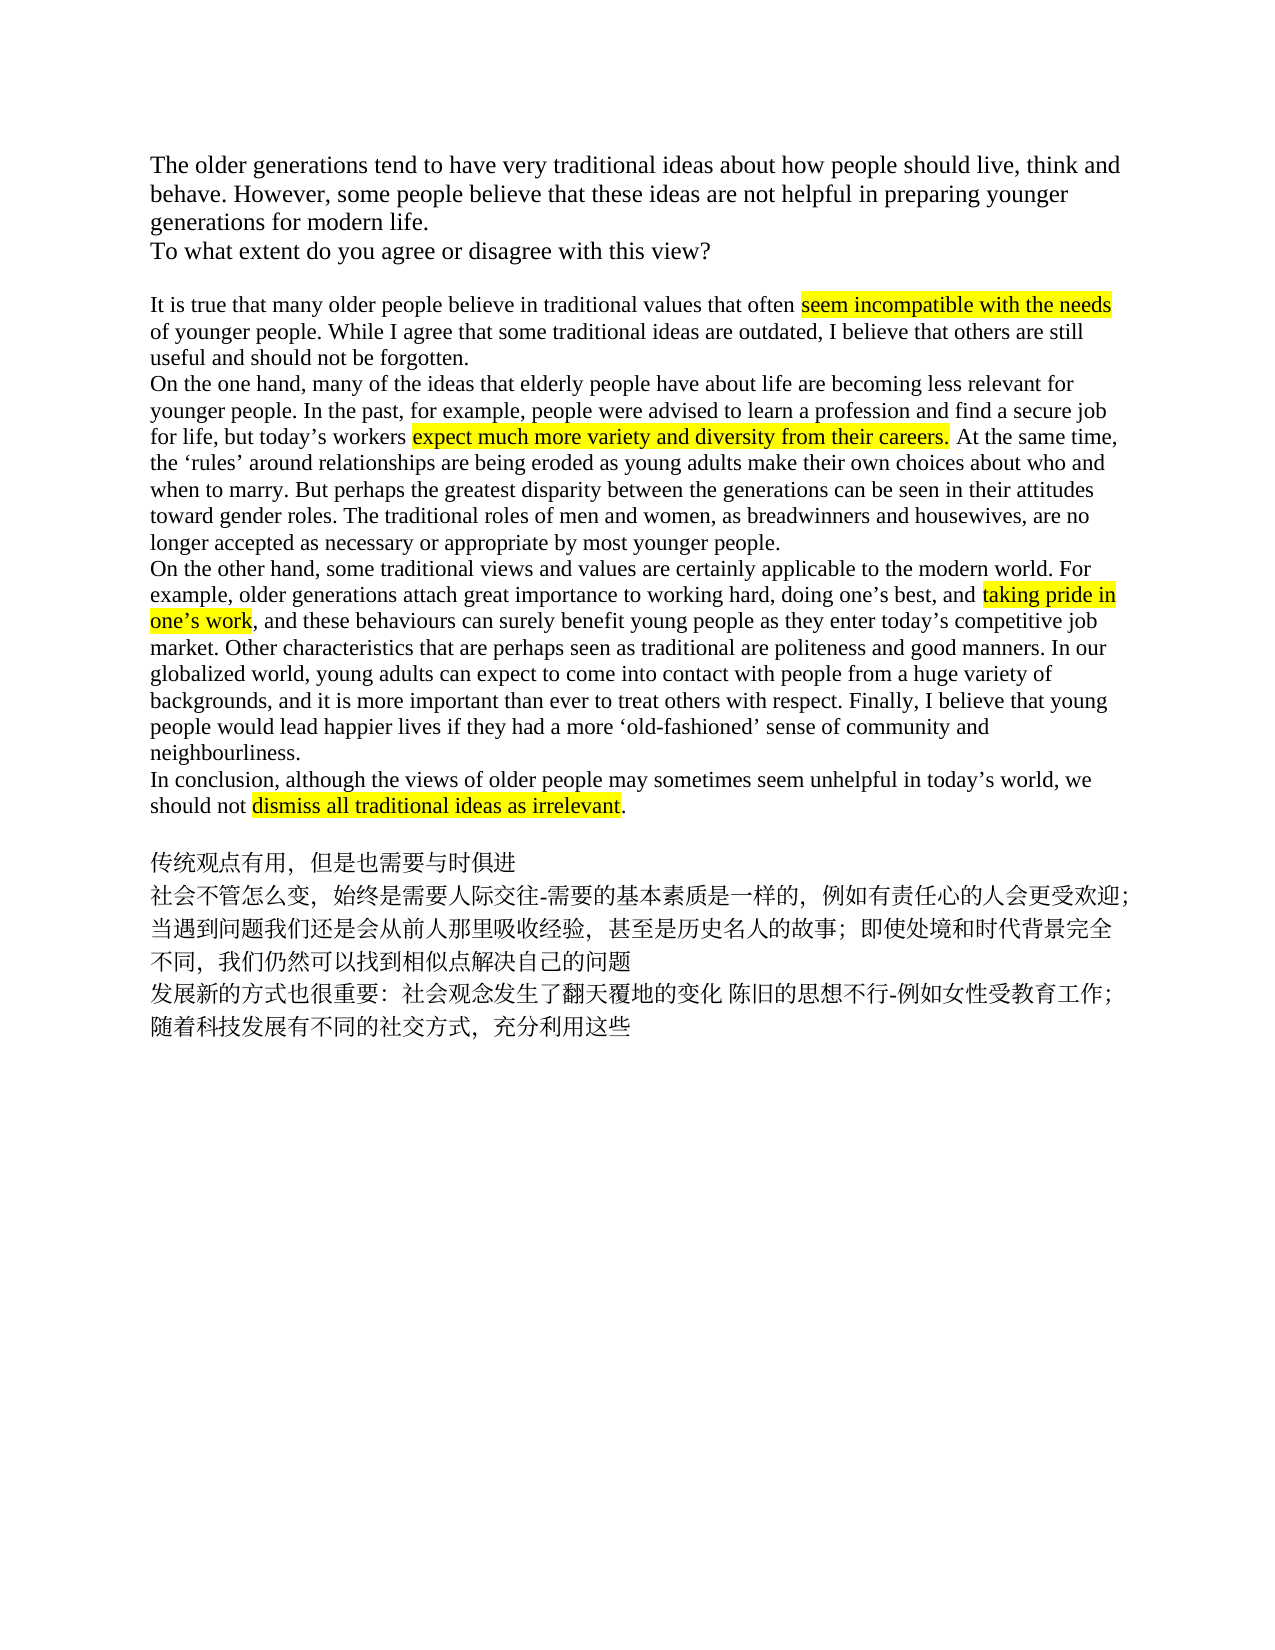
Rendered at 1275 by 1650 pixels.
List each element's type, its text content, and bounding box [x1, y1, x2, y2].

text It is true that many older people believe in traditional values that often seem incompatible with the needs of younger people. While I agree that some traditional ideas are outdated, I believe that others are still useful and should not be forgotten. [150, 291, 1125, 370]
text On the one hand, many of the ideas that elderly people have about life are becoming less relevant for younger people. In the past, for example, people were advised to learn a profession and find a secure job for life, but today’s workers expect much more variety and diversity from their careers. At the same time, the ‘rules’ around relationships are being eroded as young adults make their own choices about who and when to marry. But perhaps the greatest disparity between the generations can be seen in their attitudes toward gender roles. The traditional roles of men and women, as breadwinners and housewives, are no longer accepted as necessary or appropriate by most younger people. [150, 370, 1125, 555]
text On the other hand, some traditional views and values are certainly applicable to the modern world. For example, older generations attach great importance to working hard, doing one’s best, and taking pride in one’s work, and these behaviours can surely benefit young people as they enter today’s competitive job market. Other characteristics that are perhaps seen as traditional are politeness and good manners. In our globalized world, young adults can expect to come into contact with people from a huge variety of backgrounds, and it is more important than ever to treat others with respect. Finally, I believe that young people would lead happier lives if they had a more ‘old-fashioned’ sense of community and neighbourliness. [150, 555, 1125, 766]
text 发展新的方式也很重要：社会观念发生了翻天覆地的变化 陈旧的思想不行-例如女性受教育工作；随着科技发展有不同的社交方式，充分利用这些 [150, 976, 1125, 1042]
text 社会不管怎么变，始终是需要人际交往-需要的基本素质是一样的，例如有责任心的人会更受欢迎；当遇到问题我们还是会从前人那里吸收经验，甚至是历史名人的故事；即使处境和时代背景完全不同，我们仍然可以找到相似点解决自己的问题 [150, 878, 1125, 976]
text 传统观点有用，但是也需要与时俱进 [150, 845, 1125, 878]
text In conclusion, although the views of older people may sometimes seem unhelpful in today’s world, we should not dismiss all traditional ideas as irrelevant. [150, 766, 1125, 818]
text The older generations tend to have very traditional ideas about how people should live, think and behave. However, some people believe that these ideas are not helpful in preparing younger generations for modern life. [150, 150, 1125, 236]
text To what extent do you agree or disagree with this view? [150, 236, 1125, 265]
